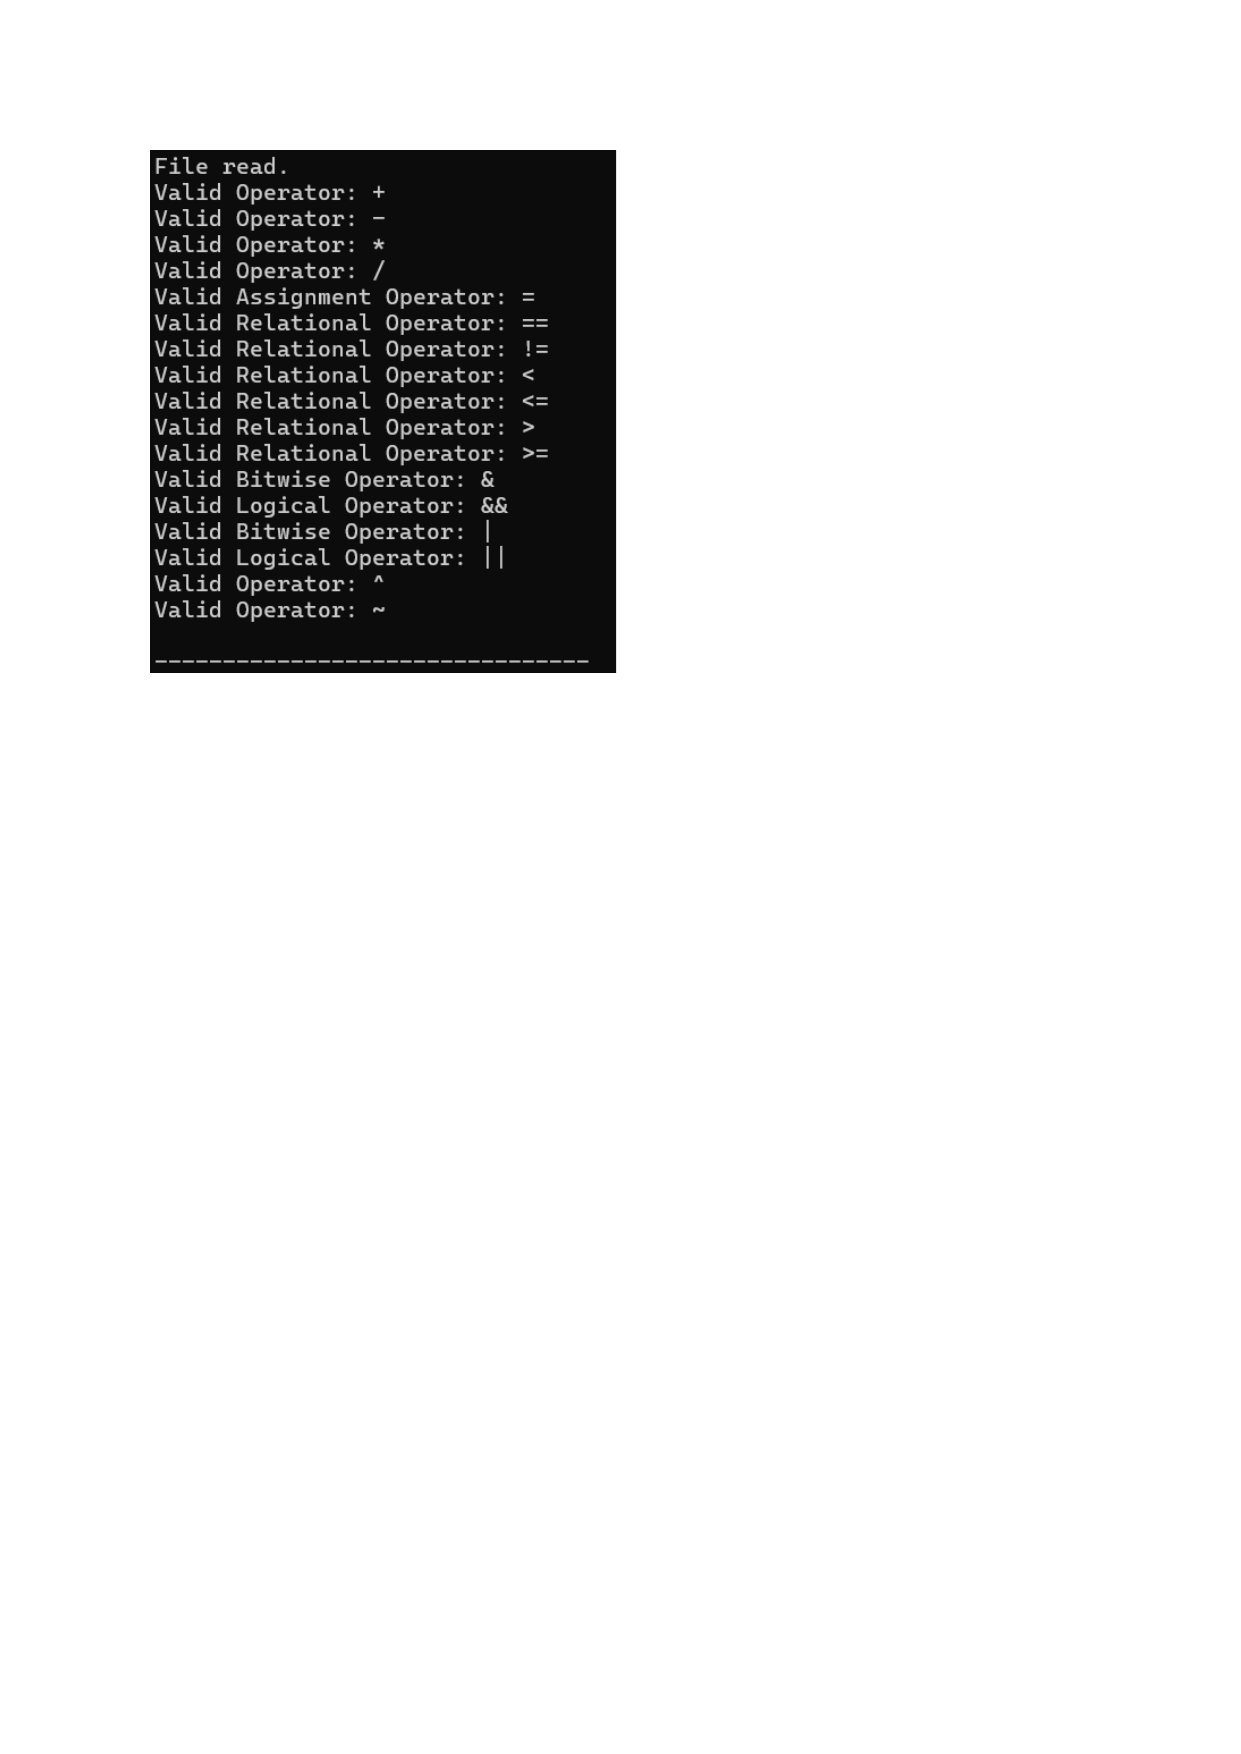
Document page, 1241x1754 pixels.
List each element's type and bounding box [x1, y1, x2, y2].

picture [150, 150, 617, 673]
